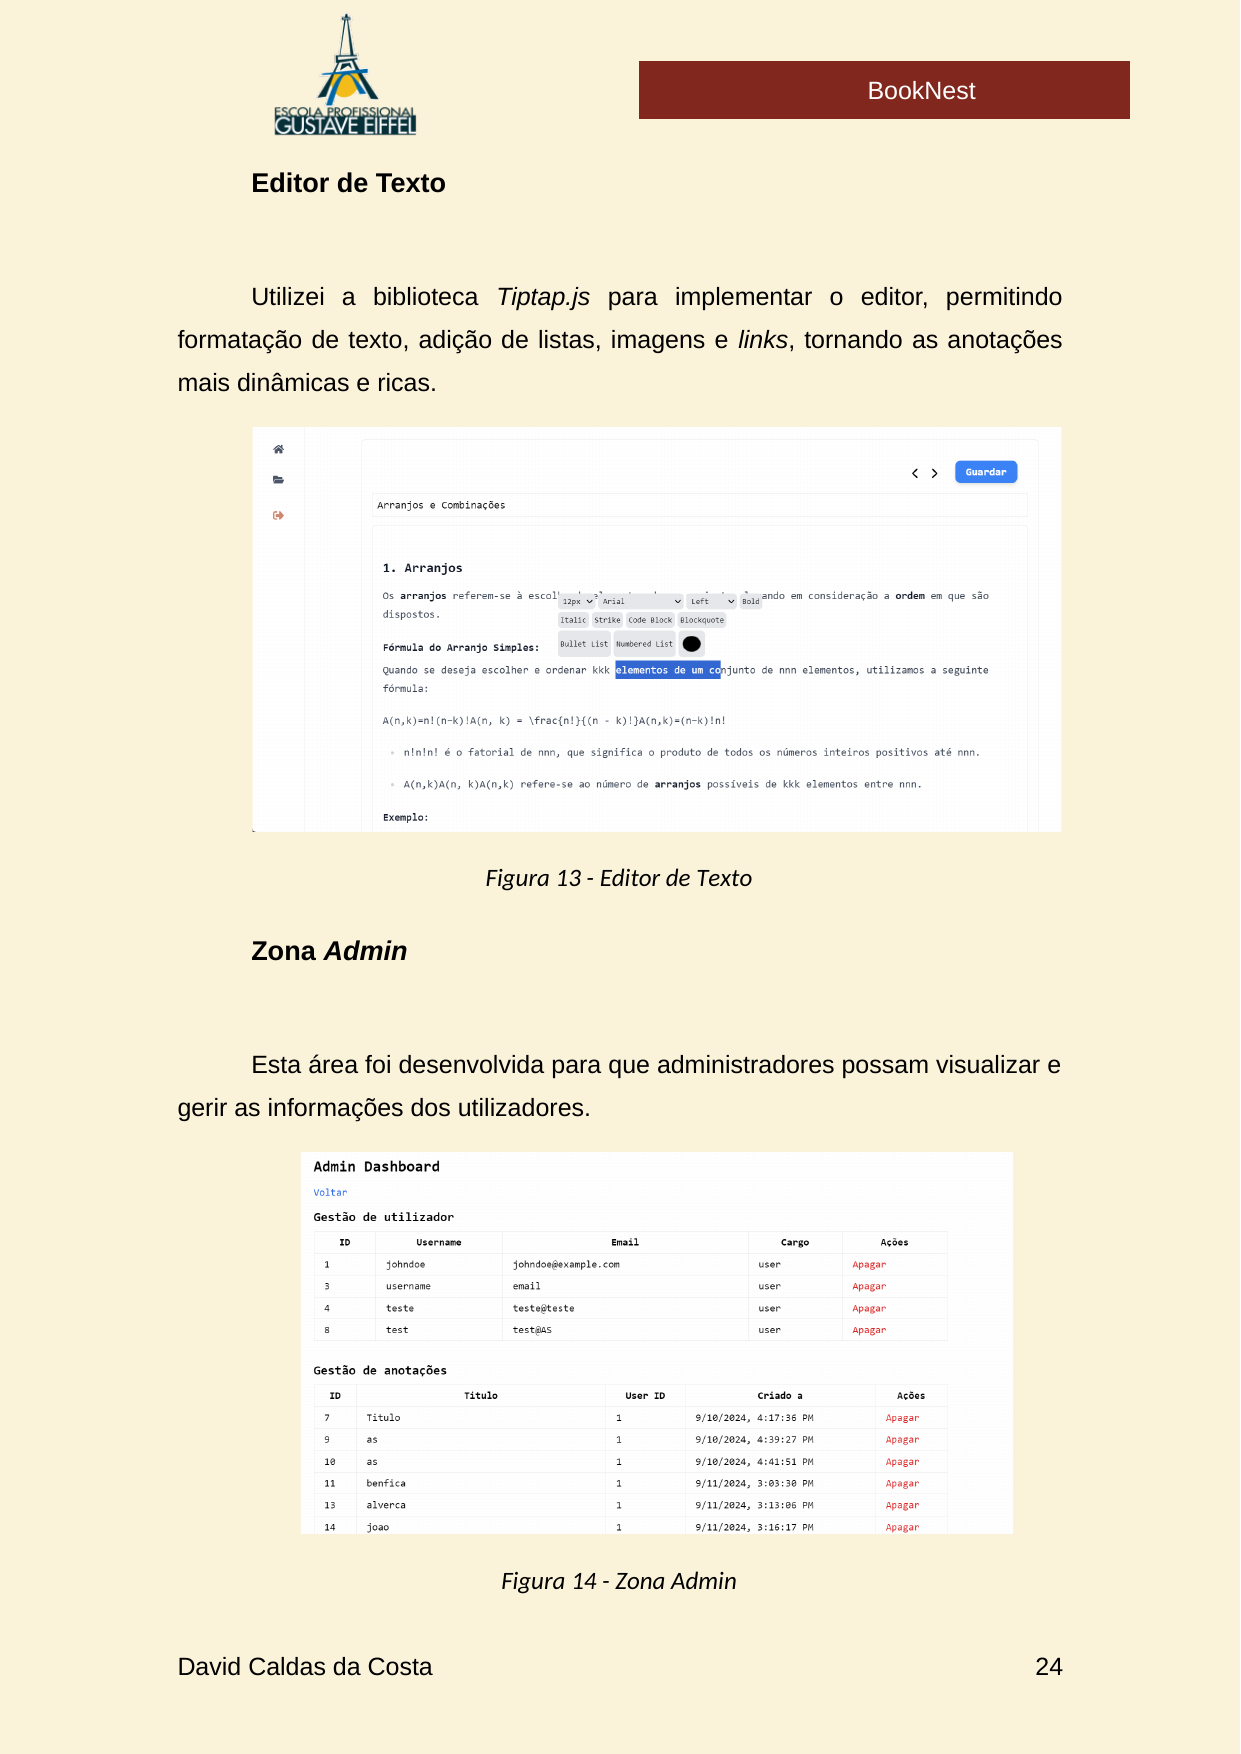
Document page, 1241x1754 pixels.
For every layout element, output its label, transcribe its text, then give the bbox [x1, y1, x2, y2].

text Figura 13 - Editor de Texto [177, 862, 1063, 893]
subtitle Editor de Texto [177, 167, 1063, 198]
text Utilizei a biblioteca Tiptap.js para implementar o editor, permitindo formatação de texto, adição de listas, imagens e links, tornando as anotações mais dinâmicas e ricas. [177, 282, 1063, 397]
subtitle Zona Admin [177, 935, 1063, 966]
picture [300, 1152, 1014, 1534]
picture [267, 7, 421, 139]
picture [252, 427, 1062, 832]
text Figura 14 - Zona Admin [177, 1565, 1063, 1595]
text Esta área foi desenvolvida para que administradores possam visualizar e gerir as informações dos utilizadores. [177, 1050, 1063, 1122]
